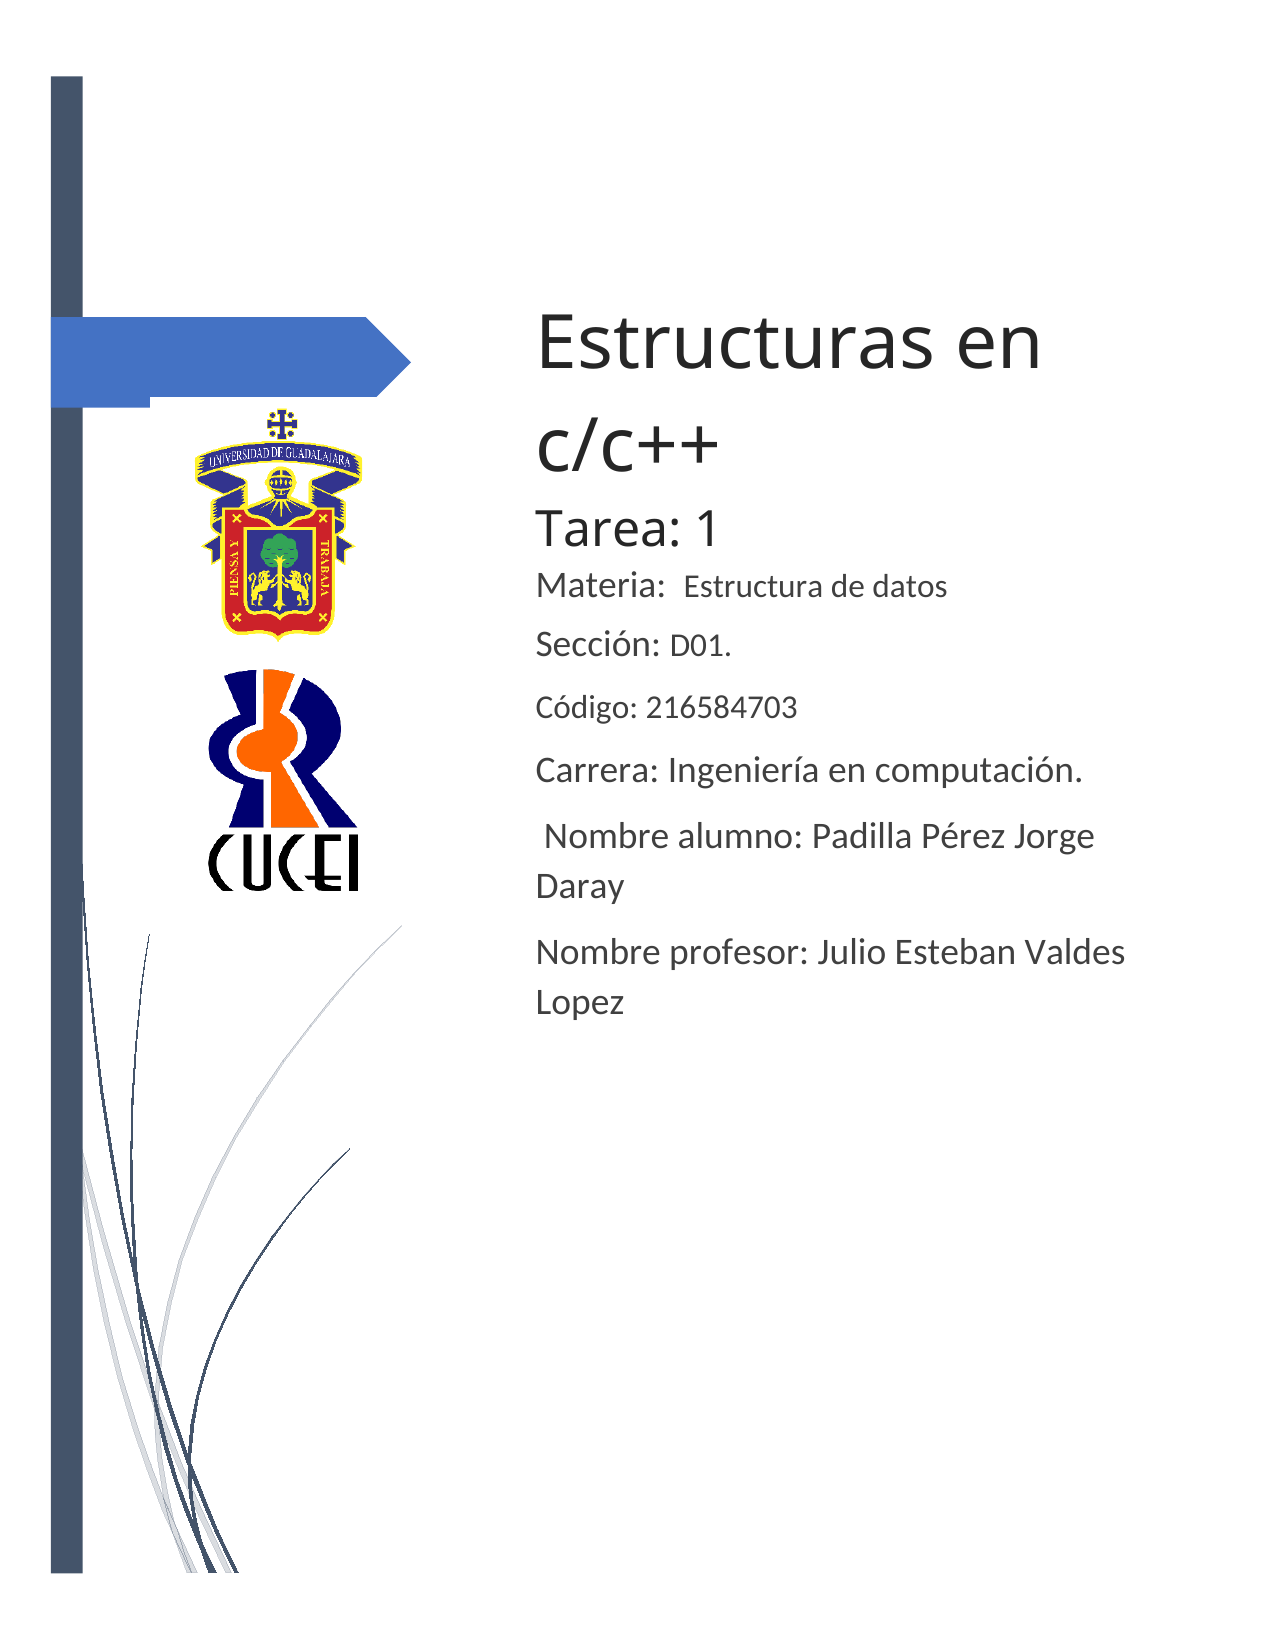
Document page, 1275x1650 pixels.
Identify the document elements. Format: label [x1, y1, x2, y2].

picture [190, 668, 375, 893]
picture [150, 397, 406, 653]
